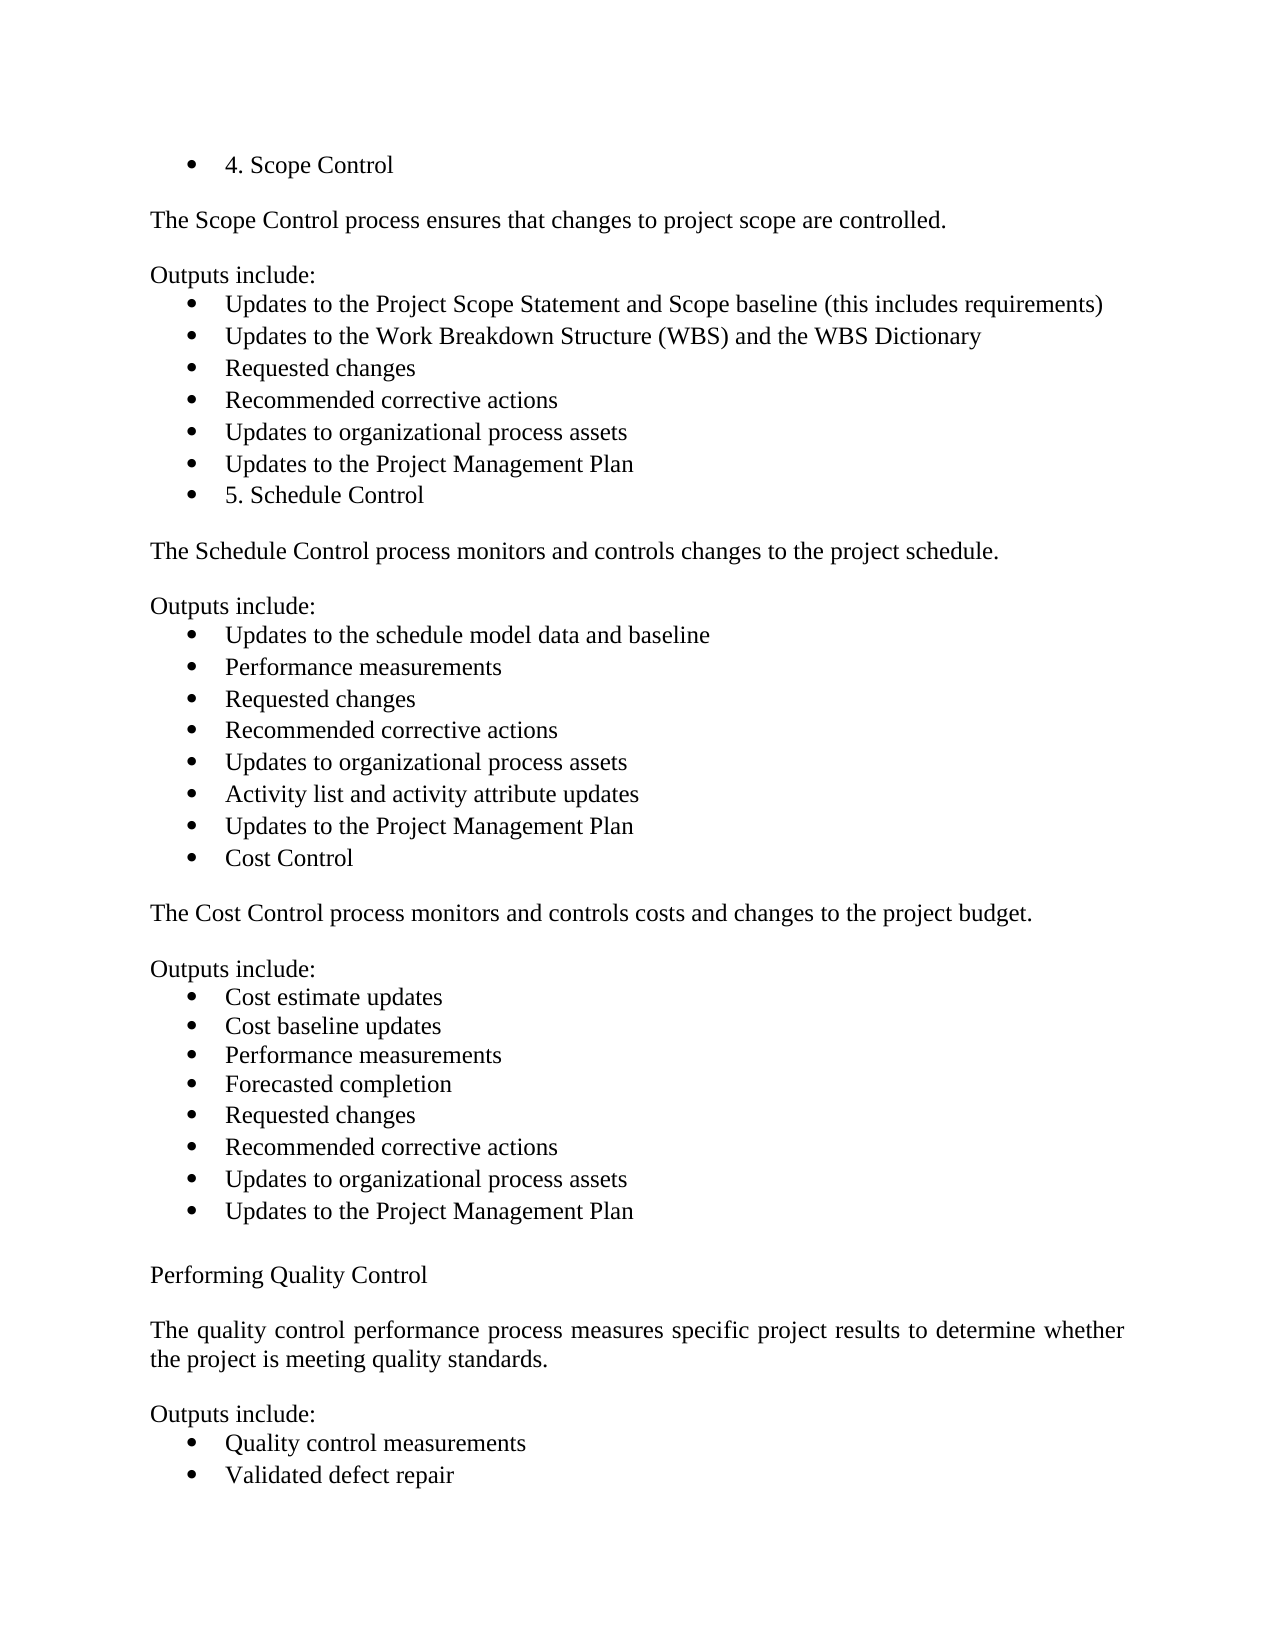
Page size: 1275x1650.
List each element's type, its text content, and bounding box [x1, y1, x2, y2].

list Updates to the Project Management Plan [187, 449, 1125, 477]
list Cost estimate updates [187, 982, 1125, 1011]
text Outputs include: [150, 1399, 1125, 1428]
list Validated defect repair [187, 1460, 1125, 1489]
list Performance measurements [187, 1040, 1125, 1069]
list Requested changes [187, 1101, 1125, 1129]
list Updates to organizational process assets [187, 1164, 1125, 1193]
list Updates to the Work Breakdown Structure (WBS) and the WBS Dictionary [187, 321, 1125, 350]
subtitle 4. Scope Control [187, 150, 1125, 179]
list Recommended corrective actions [187, 385, 1125, 414]
list Recommended corrective actions [187, 1132, 1125, 1161]
text Outputs include: [150, 954, 1125, 982]
subtitle 5. Schedule Control [187, 481, 1125, 509]
text The Scope Control process ensures that changes to project scope are controlled. [150, 205, 1125, 234]
list Updates to the Project Management Plan [187, 811, 1125, 840]
list Cost baseline updates [187, 1011, 1125, 1040]
text The Schedule Control process monitors and controls changes to the project schedule. [150, 536, 1125, 565]
list Activity list and activity attribute updates [187, 779, 1125, 808]
text Outputs include: [150, 591, 1125, 620]
text Outputs include: [150, 261, 1125, 289]
subtitle Performing Quality Control [150, 1260, 1125, 1289]
list Quality control measurements [187, 1428, 1125, 1457]
list Updates to the schedule model data and baseline [187, 620, 1125, 649]
list Requested changes [187, 684, 1125, 712]
text The quality control performance process measures specific project results to determine whether the project is meeting quality standards. [150, 1315, 1125, 1373]
list Forecasted completion [187, 1069, 1125, 1097]
subtitle Cost Control [187, 843, 1125, 872]
list Updates to organizational process assets [187, 747, 1125, 776]
list Performance measurements [187, 652, 1125, 681]
list Requested changes [187, 353, 1125, 382]
list Recommended corrective actions [187, 716, 1125, 744]
text The Cost Control process monitors and controls costs and changes to the project budget. [150, 898, 1125, 927]
list Updates to the Project Management Plan [187, 1196, 1125, 1225]
list Updates to the Project Scope Statement and Scope baseline (this includes requirements) [187, 289, 1125, 318]
list Updates to organizational process assets [187, 417, 1125, 446]
